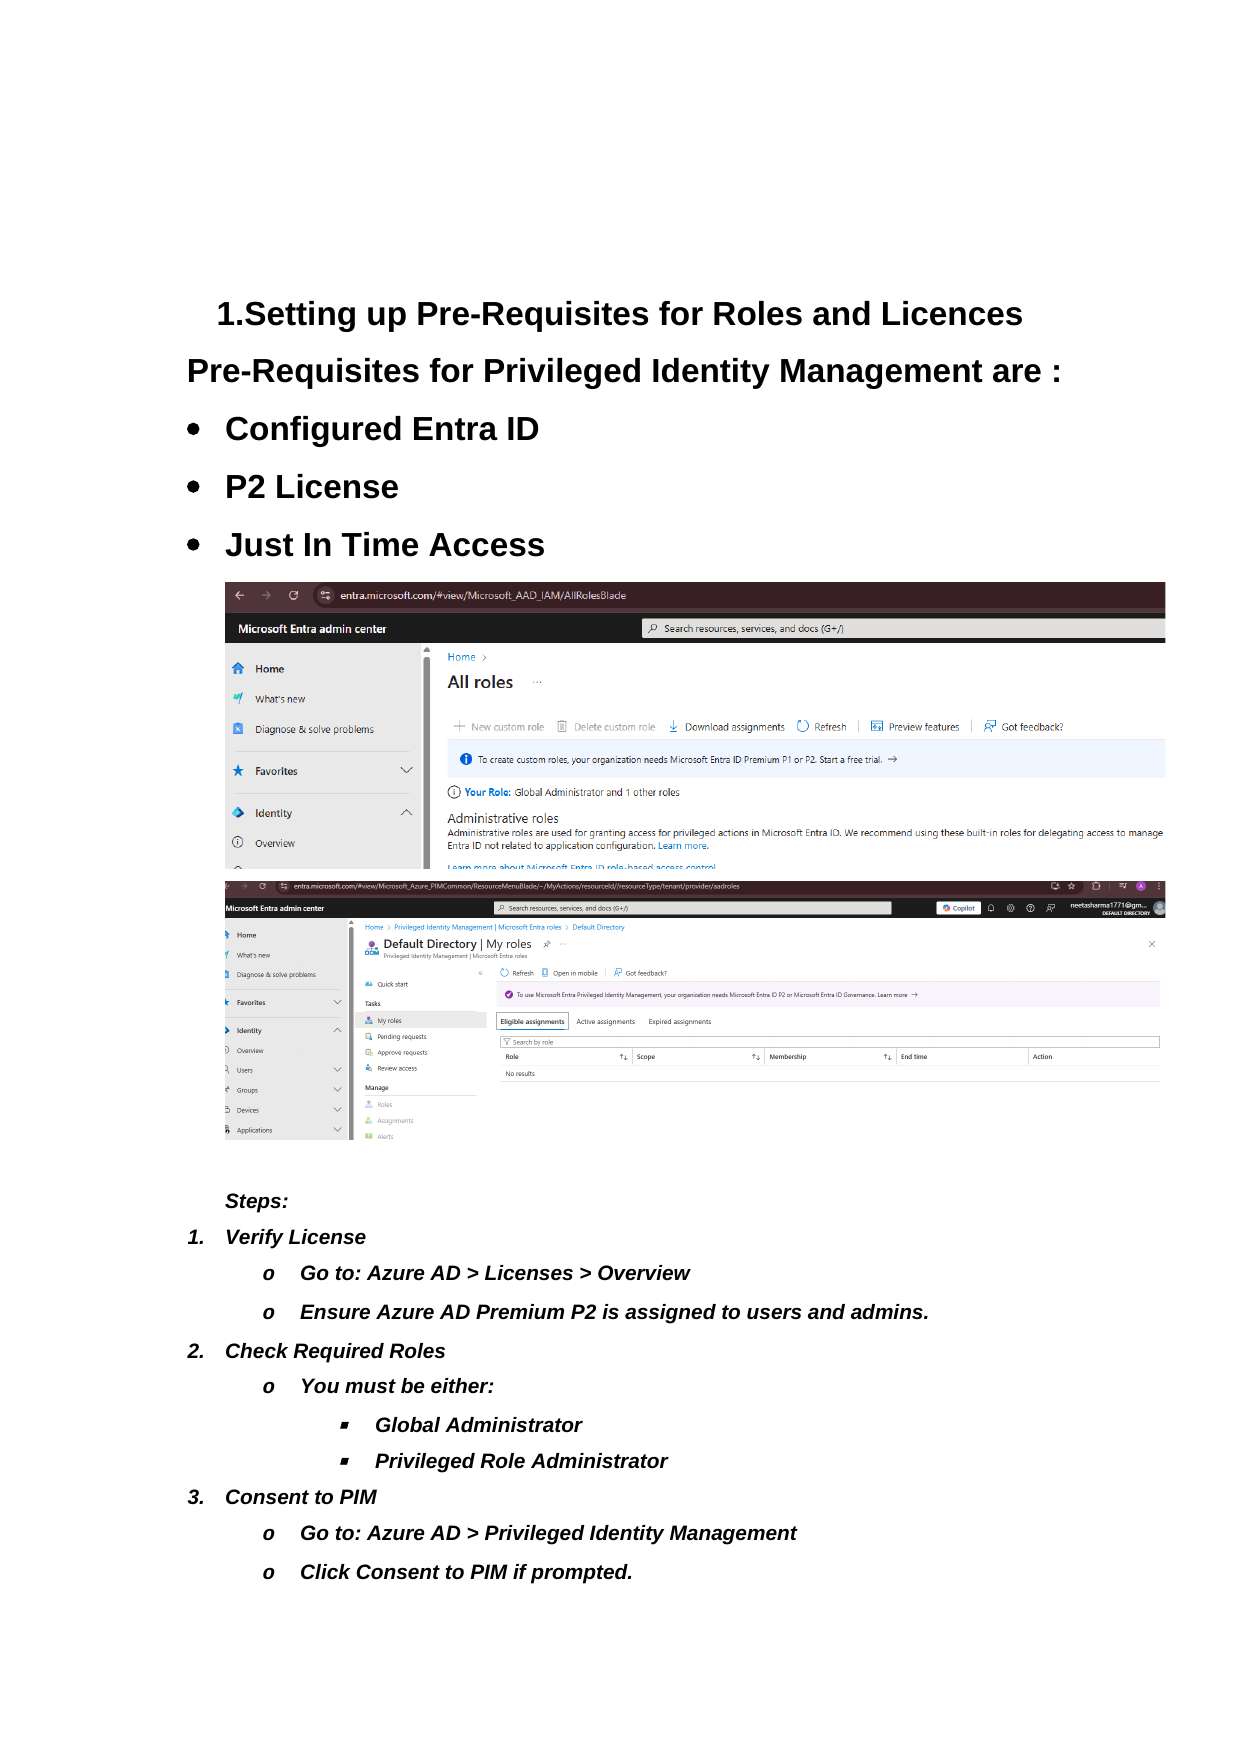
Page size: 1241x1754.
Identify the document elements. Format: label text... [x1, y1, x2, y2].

list Steps: [225, 1189, 1090, 1213]
list Verify License [187, 1225, 1090, 1249]
list Consent to PIM [187, 1485, 1090, 1509]
list P2 License [187, 467, 1090, 506]
picture [225, 582, 1166, 869]
text 1.Setting up Pre-Requisites for Roles and Licences [150, 294, 1090, 332]
list You must be either: [262, 1374, 1090, 1400]
list Click Consent to PIM if prompted. [262, 1560, 1090, 1586]
list Go to: Azure AD > Licenses > Overview [262, 1261, 1090, 1287]
picture [225, 881, 1166, 1140]
list Configured Entra ID [187, 409, 1090, 448]
list Global Administrator [337, 1413, 1090, 1437]
list Check Required Roles [187, 1338, 1090, 1362]
list Just In Time Access [187, 525, 1090, 563]
text Pre-Requisites for Privileged Identity Management are : [150, 352, 1090, 390]
list Privileged Role Administrator [337, 1449, 1090, 1473]
list Ensure Azure AD Premium P2 is assigned to users and admins. [262, 1300, 1090, 1326]
list Go to: Azure AD > Privileged Identity Management [262, 1521, 1090, 1547]
